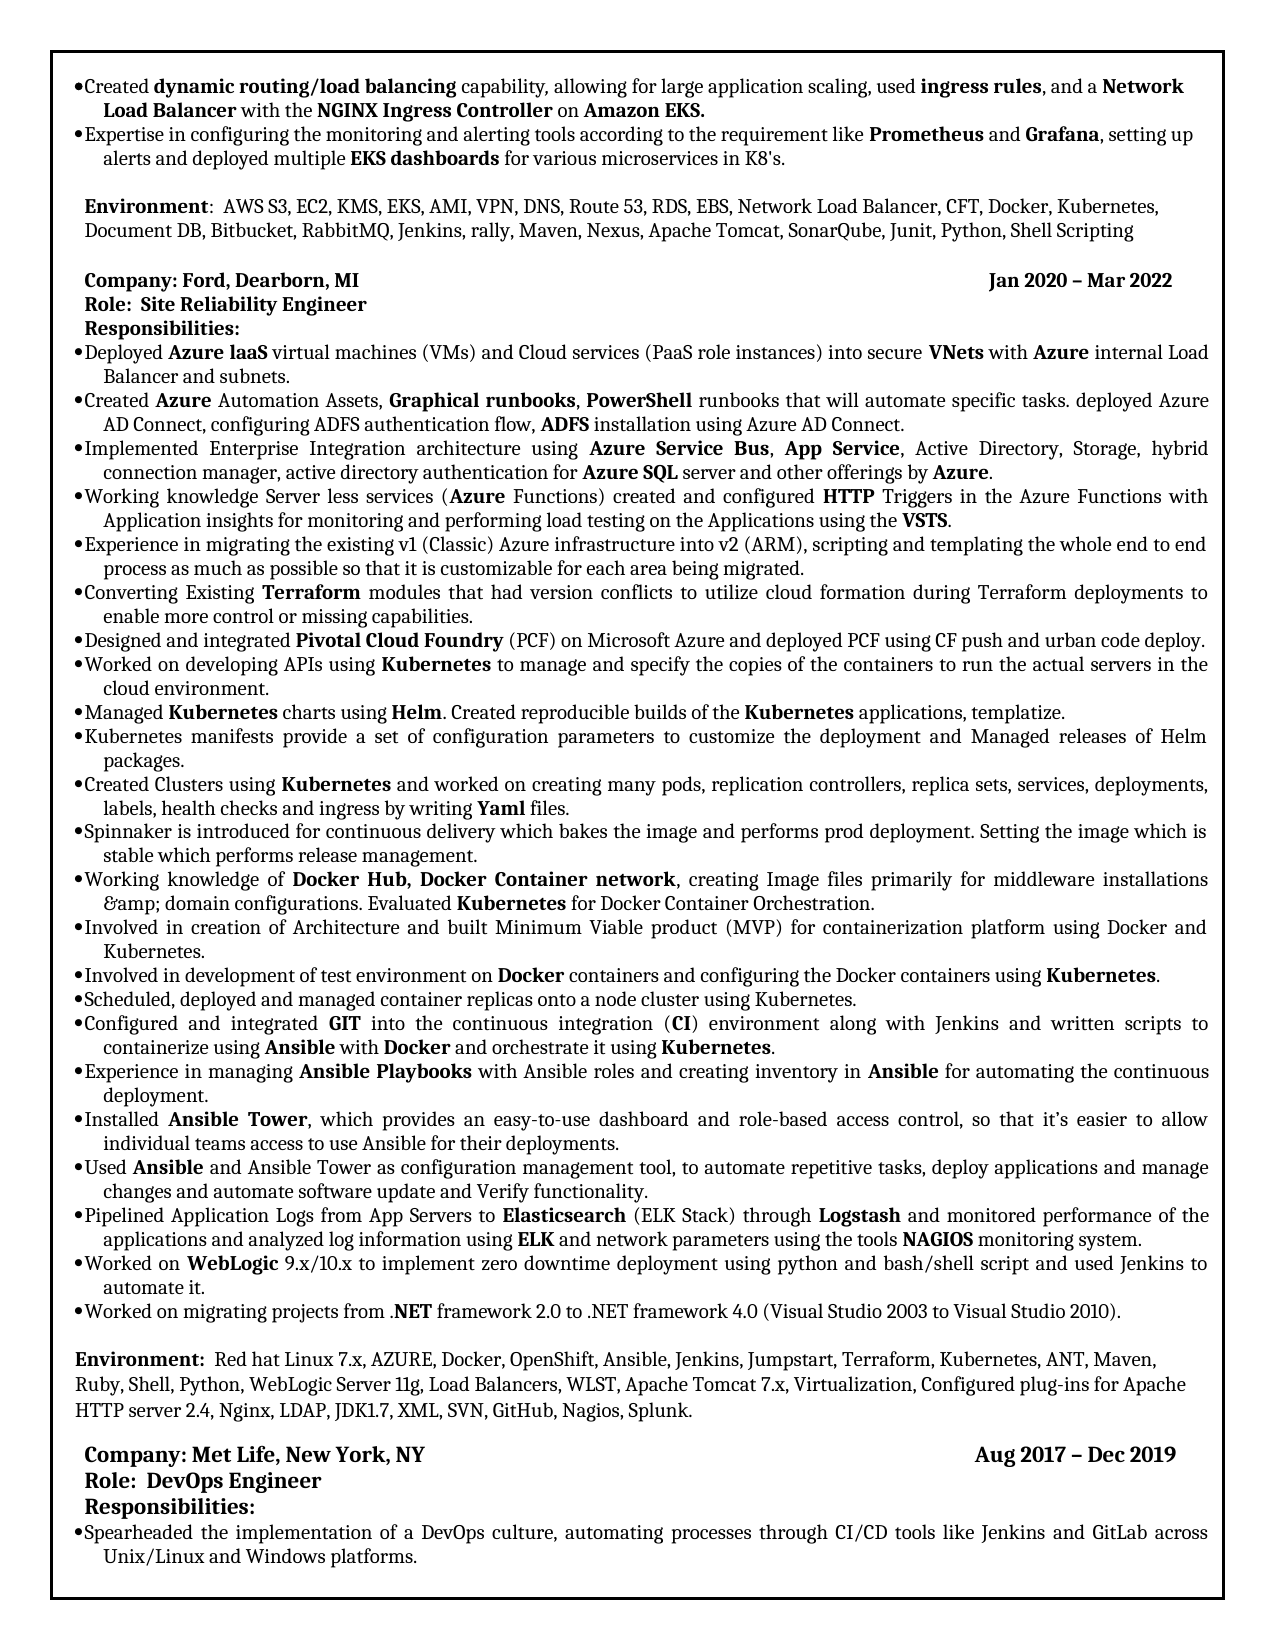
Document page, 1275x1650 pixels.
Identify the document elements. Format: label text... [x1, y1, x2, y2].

list Kubernetes manifests provide a set of configuration parameters to customize the deployment and Managed releases of Helm packages. [75, 724, 1209, 772]
text Environment: Red hat Linux 7.x, AZURE, Docker, OpenShift, Ansible, Jenkins, Jumpstart, Terraform, Kubernetes, ANT, Maven, Ruby, Shell, Python, WebLogic Server 11g, Load Balancers, WLST, Apache Tomcat 7.x, Virtualization, Configured plug-ins for Apache HTTP server 2.4, Nginx, LDAP, JDK1.7, XML, SVN, GitHub, Nagios, Splunk. [75, 1347, 1209, 1423]
list Worked on WebLogic 9.x/10.x to implement zero downtime deployment using python and bash/shell script and used Jenkins to automate it. [75, 1251, 1209, 1299]
text Company: Met Life, New York, NY Aug 2017 – Dec 2019 [75, 1441, 1209, 1468]
list Configured and integrated GIT into the continuous integration (CI) environment along with Jenkins and written scripts to containerize using Ansible with Docker and orchestrate it using Kubernetes. [75, 1012, 1209, 1060]
list Worked on migrating projects from .NET framework 2.0 to .NET framework 4.0 (Visual Studio 2003 to Visual Studio 2010). [75, 1299, 1209, 1323]
list Managed Kubernetes charts using Helm. Created reproducible builds of the Kubernetes applications, templatize. [75, 700, 1209, 724]
list Designed and integrated Pivotal Cloud Foundry (PCF) on Microsoft Azure and deployed PCF using CF push and urban code deploy. [75, 628, 1209, 652]
text Company: Ford, Dearborn, MI Jan 2020 – Mar 2022 [75, 269, 1209, 293]
list Converting Existing Terraform modules that had version conflicts to utilize cloud formation during Terraform deployments to enable more control or missing capabilities. [75, 581, 1209, 628]
list Spearheaded the implementation of a DevOps culture, automating processes through CI/CD tools like Jenkins and GitLab across Unix/Linux and Windows platforms. [75, 1520, 1209, 1568]
list Experience in migrating the existing v1 (Classic) Azure infrastructure into v2 (ARM), scripting and templating the whole end to end process as much as possible so that it is customizable for each area being migrated. [75, 533, 1209, 581]
list Working knowledge Server less services (Azure Functions) created and configured HTTP Triggers in the Azure Functions with Application insights for monitoring and performing load testing on the Applications using the VSTS. [75, 485, 1209, 533]
list Created dynamic routing/load balancing capability, allowing for large application scaling, used ingress rules, and a Network Load Balancer with the NGINX Ingress Controller on Amazon EKS. [75, 75, 1209, 123]
list Expertise in configuring the monitoring and alerting tools according to the requirement like Prometheus and Grafana, setting up alerts and deployed multiple EKS dashboards for various microservices in K8's. [75, 123, 1209, 171]
list Involved in creation of Architecture and built Minimum Viable product (MVP) for containerization platform using Docker and Kubernetes. [75, 916, 1209, 964]
list Created Clusters using Kubernetes and worked on creating many pods, replication controllers, replica sets, services, deployments, labels, health checks and ingress by writing Yaml files. [75, 772, 1209, 820]
list Used Ansible and Ansible Tower as configuration management tool, to automate repetitive tasks, deploy applications and manage changes and automate software update and Verify functionality. [75, 1156, 1209, 1203]
list Worked on developing APIs using Kubernetes to manage and specify the copies of the containers to run the actual servers in the cloud environment. [75, 652, 1209, 700]
text Responsibilities: [75, 1494, 1209, 1520]
list Spinnaker is introduced for continuous delivery which bakes the image and performs prod deployment. Setting the image which is stable which performs release management. [75, 820, 1209, 868]
list Deployed Azure laaS virtual machines (VMs) and Cloud services (PaaS role instances) into secure VNets with Azure internal Load Balancer and subnets. [75, 341, 1209, 389]
text Role: Site Reliability Engineer [75, 293, 1209, 317]
list Involved in development of test environment on Docker containers and configuring the Docker containers using Kubernetes. [75, 964, 1209, 988]
list Experience in managing Ansible Playbooks with Ansible roles and creating inventory in Ansible for automating the continuous deployment. [75, 1060, 1209, 1108]
text Responsibilities: [84, 317, 1209, 341]
list Installed Ansible Tower, which provides an easy-to-use dashboard and role-based access control, so that it’s easier to allow individual teams access to use Ansible for their deployments. [75, 1108, 1209, 1156]
list Created Azure Automation Assets, Graphical runbooks, PowerShell runbooks that will automate specific tasks. deployed Azure AD Connect, configuring ADFS authentication flow, ADFS installation using Azure AD Connect. [75, 389, 1209, 437]
list Scheduled, deployed and managed container replicas onto a node cluster using Kubernetes. [75, 988, 1209, 1012]
list Working knowledge of Docker Hub, Docker Container network, creating Image files primarily for middleware installations &amp; domain configurations. Evaluated Kubernetes for Docker Container Orchestration. [75, 868, 1209, 916]
text Environment: AWS S3, EC2, KMS, EKS, AMI, VPN, DNS, Route 53, RDS, EBS, Network Load Balancer, CFT, Docker, Kubernetes, Document DB, Bitbucket, RabbitMQ, Jenkins, rally, Maven, Nexus, Apache Tomcat, SonarQube, Junit, Python, Shell Scripting [84, 195, 1209, 243]
text Role: DevOps Engineer [75, 1468, 1209, 1494]
list Implemented Enterprise Integration architecture using Azure Service Bus, App Service, Active Directory, Storage, hybrid connection manager, active directory authentication for Azure SQL server and other offerings by Azure. [75, 437, 1209, 485]
list Pipelined Application Logs from App Servers to Elasticsearch (ELK Stack) through Logstash and monitored performance of the applications and analyzed log information using ELK and network parameters using the tools NAGIOS monitoring system. [75, 1203, 1209, 1251]
